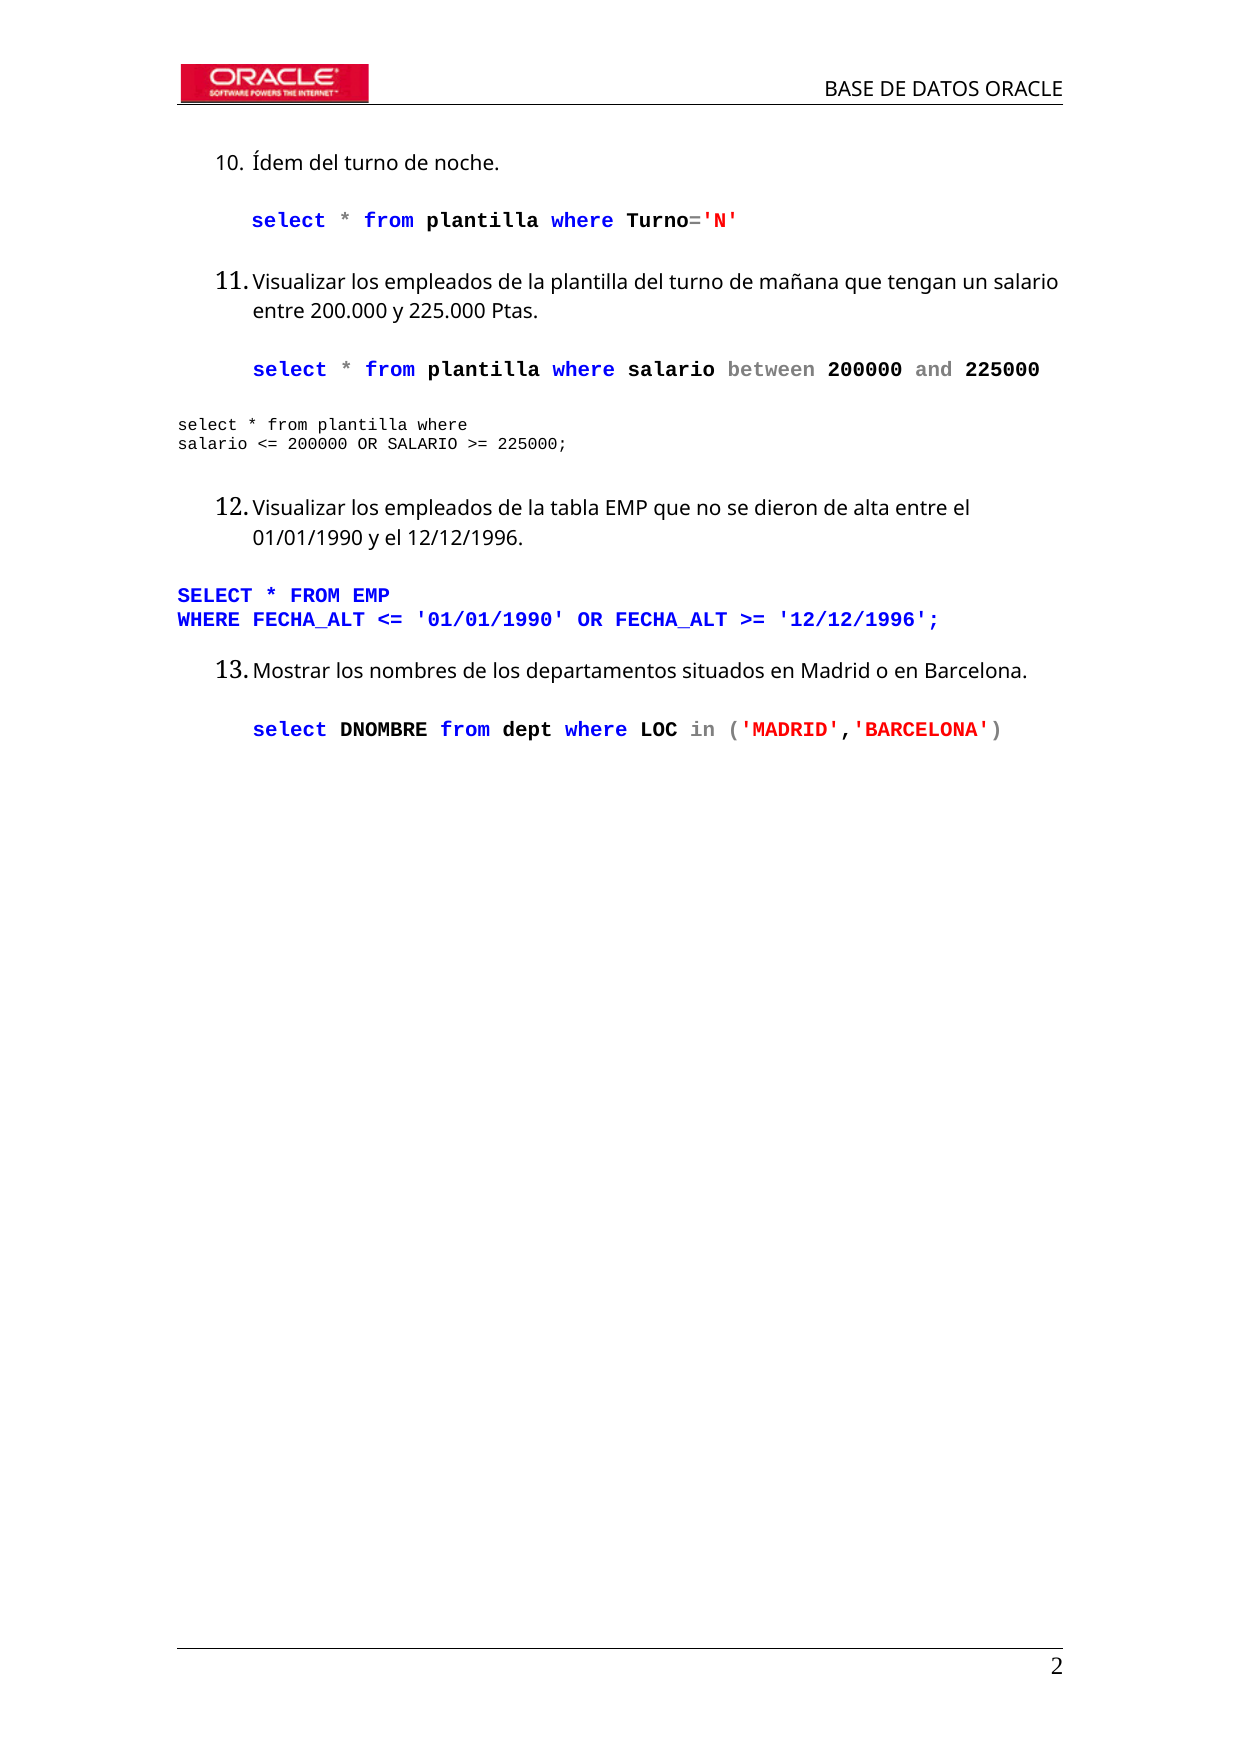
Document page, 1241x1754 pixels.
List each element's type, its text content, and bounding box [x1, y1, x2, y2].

text select * from plantilla where Turno='N' [233, 210, 1063, 234]
list Visualizar los empleados de la tabla EMP que no se dieron de alta entre el 01/01/1990 y el 12/12/1996. [215, 488, 1063, 551]
text select * from plantilla where salario between 200000 and 225000 [252, 359, 1063, 383]
text select * from plantilla where [177, 417, 1063, 436]
text WHERE FECHA_ALT <= '01/01/1990' OR FECHA_ALT >= '12/12/1996'; [177, 609, 1063, 632]
text select DNOMBRE from dept where LOC in ('','') [252, 719, 1063, 743]
picture [180, 64, 369, 103]
list Visualizar los empleados de la plantilla del turno de mañana que tengan un salario entre 200.000 y 225.000 Ptas. [215, 262, 1063, 325]
text SELECT * FROM EMP [177, 585, 1063, 609]
list Mostrar los nombres de los departamentos situados en Madrid o en Barcelona. [215, 651, 1063, 685]
text salario <= 200000 OR SALARIO >= 225000; [177, 436, 1063, 454]
list Ídem del turno de noche. [215, 148, 1063, 176]
